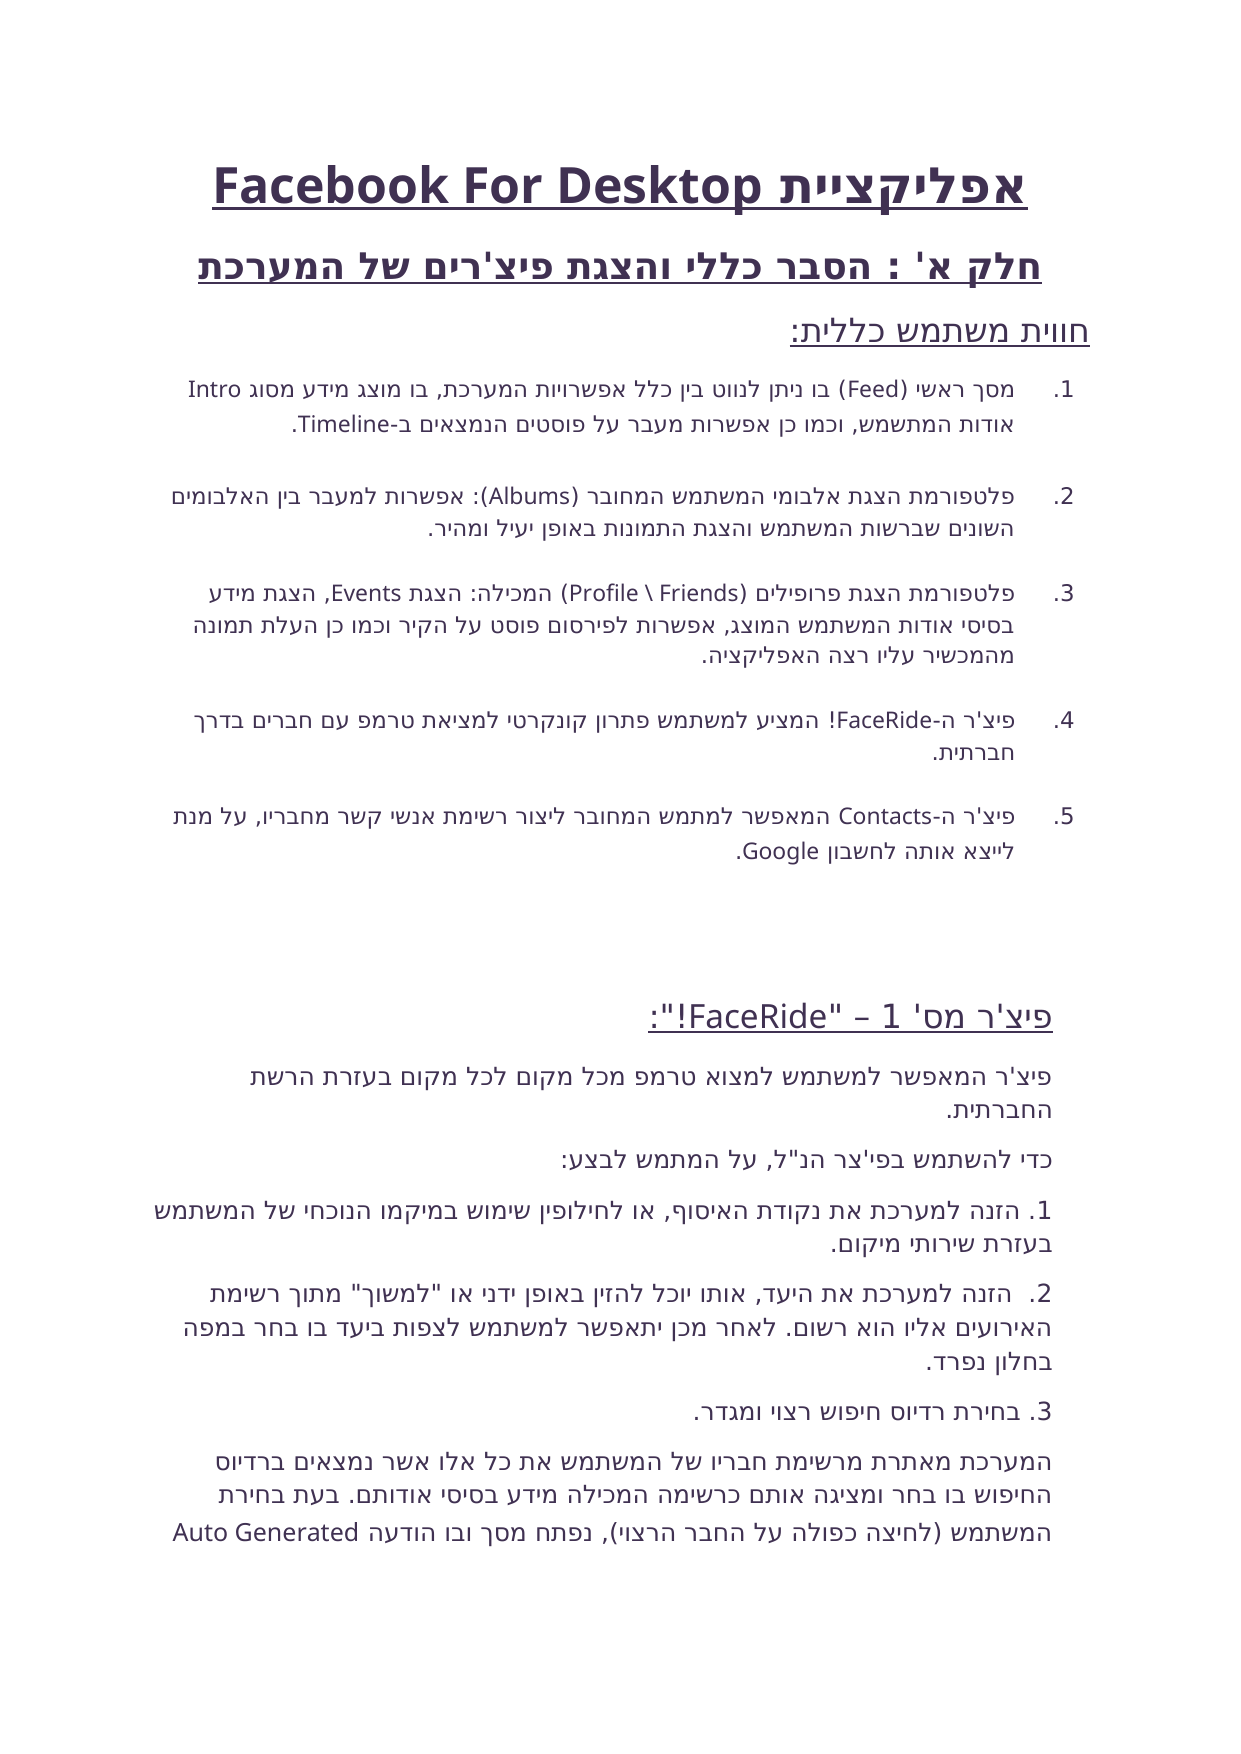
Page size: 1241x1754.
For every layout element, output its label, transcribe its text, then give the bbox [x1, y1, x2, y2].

list פלטפורמת הצגת פרופילים (Profile \ Friends) המכילה: הצגת Events, הצגת מידע בסיסי אודות המשתמש המוצג, אפשרות לפירסום פוסט על הקיר וכמו כן העלת תמונה מהמכשיר עליו רצה האפליקציה. [150, 577, 1053, 700]
text כדי להשתמש בפי'צר הנ"ל, על המתמש לבצע: [150, 1146, 1053, 1175]
text 1. הזנה למערכת את נקודת האיסוף, או לחילופין שימוש במיקמו הנוכחי של המשתמש בעזרת שירותי מיקום. [150, 1196, 1053, 1259]
text פיצ'ר מס' 1 – "FaceRide!": [150, 993, 1053, 1038]
text 3. בחירת רדיוס חיפוש רצוי ומגדר. [150, 1397, 1053, 1426]
text אפליקציית Facebook For Desktop [150, 150, 1090, 218]
text פיצ'ר המאפשר למשתמש למצוא טרמפ מכל מקום לכל מקום בעזרת הרשת החברתית. [150, 1062, 1053, 1125]
list מסך ראשי (Feed) בו ניתן לנווט בין כלל אפשרויות המערכת, בו מוצג מידע מסוג Intro אודות המתשמש, וכמו כן אפשרות מעבר על פוסטים הנמצאים ב-Timeline. [150, 373, 1053, 439]
text חווית משתמש כללית: [150, 312, 1090, 351]
list פיצ'ר ה-Contacts המאפשר למתמש המחובר ליצור רשימת אנשי קשר מחבריו, על מנת לייצא אותה לחשבון Google. [150, 800, 1053, 867]
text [150, 1447, 1053, 1548]
text 2. הזנה למערכת את היעד, אותו יוכל להזין באופן ידני או "למשוך" מתוך רשימת האירועים אליו הוא רשום. לאחר מכן יתאפשר למשתמש לצפות ביעד בו בחר במפה בחלון נפרד. [150, 1280, 1053, 1376]
text חלק א' : הסבר כללי והצגת פיצ'רים של המערכת [150, 245, 1090, 289]
list פיצ'ר ה-FaceRide! המציע למשתמש פתרון קונקרטי למציאת טרמפ עם חברים בדרך חברתית. [150, 704, 1053, 796]
list פלטפורמת הצגת אלבומי המשתמש המחובר (Albums): אפשרות למעבר בין האלבומים השונים שברשות המשתמש והצגת התמונות באופן יעיל ומהיר. [150, 480, 1053, 573]
